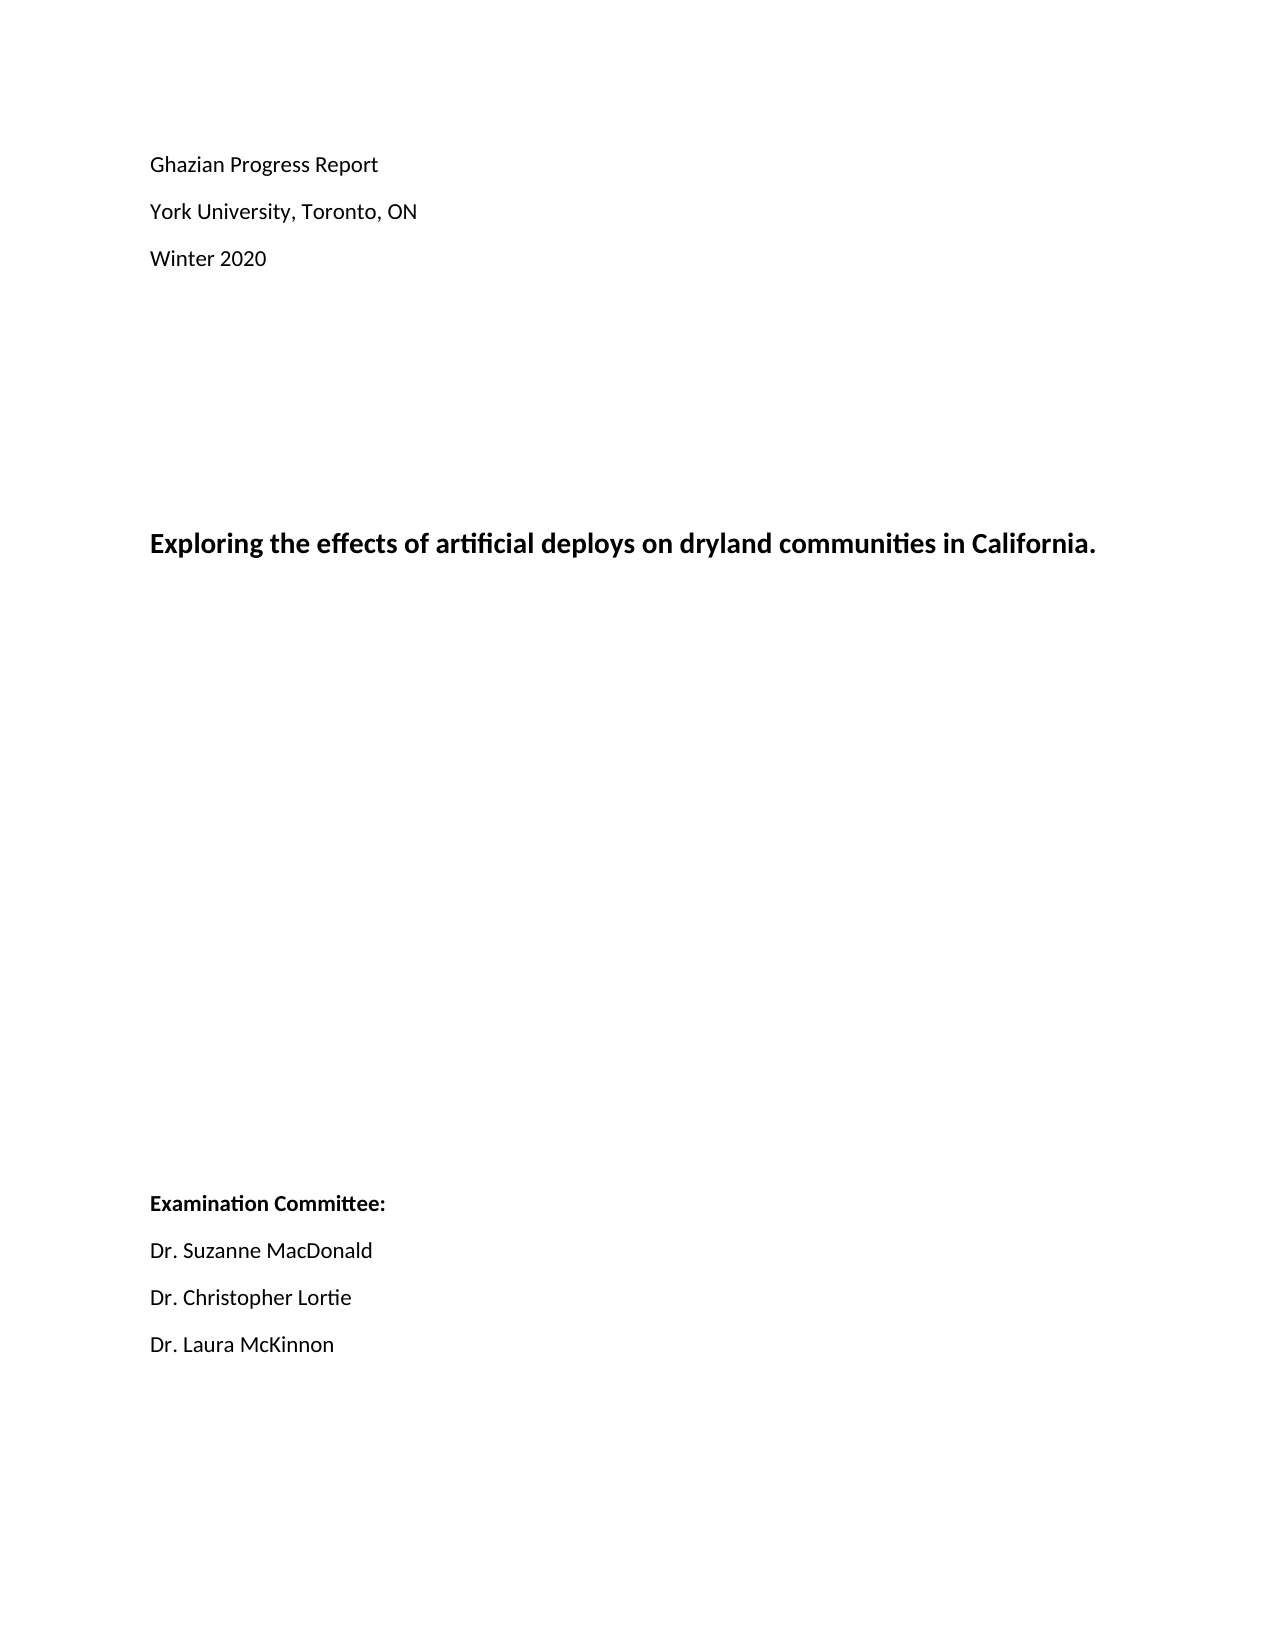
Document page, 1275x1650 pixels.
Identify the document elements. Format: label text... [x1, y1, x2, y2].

text Ghazian Progress Report [150, 150, 1125, 178]
text Exploring the effects of artificial deploys on dryland communities in California. [150, 525, 1125, 561]
text Dr. Laura McKinnon [150, 1330, 1125, 1358]
text Dr. Christopher Lortie [150, 1283, 1125, 1311]
text York University, Toronto, ON [150, 197, 1125, 225]
text Examination Committee: [150, 1189, 1125, 1217]
text Dr. Suzanne MacDonald [150, 1236, 1125, 1264]
text Winter 2020 [150, 244, 1125, 272]
